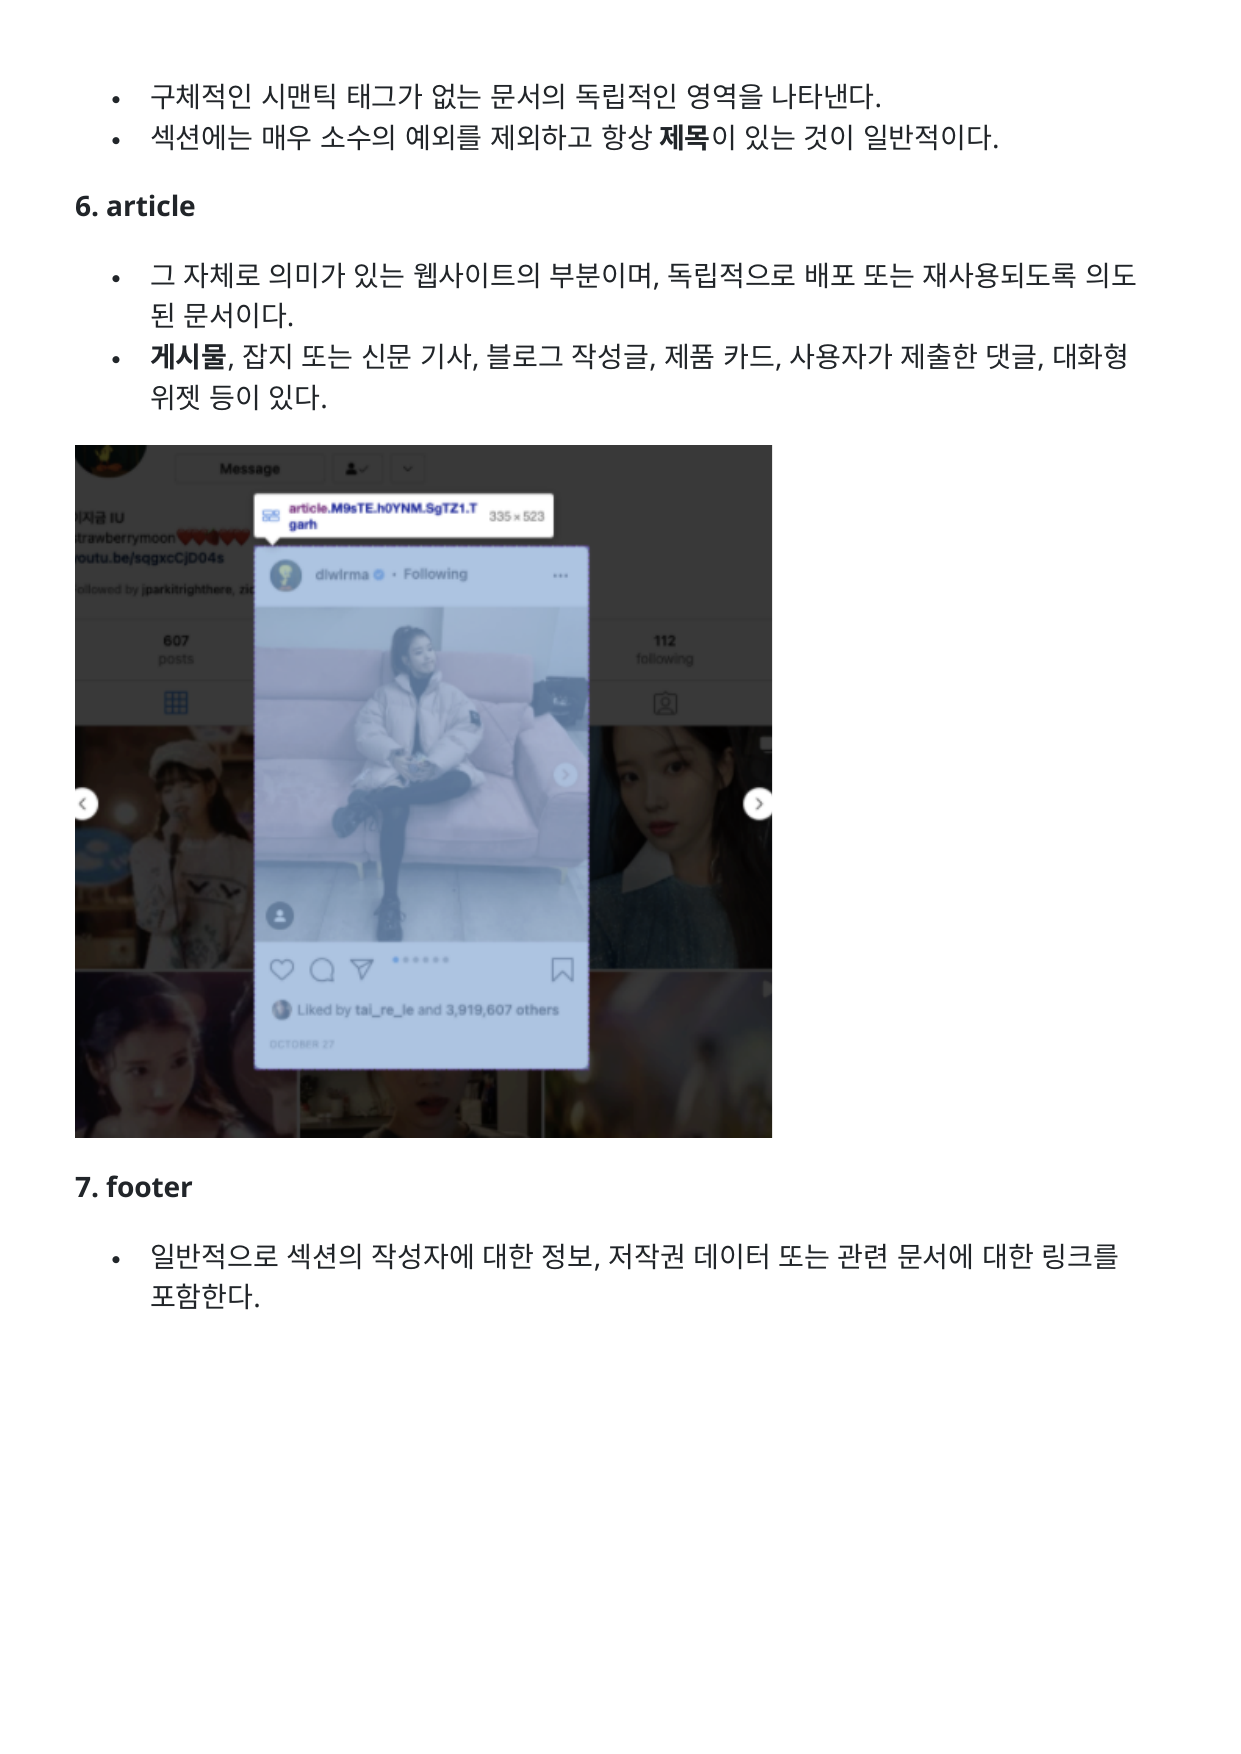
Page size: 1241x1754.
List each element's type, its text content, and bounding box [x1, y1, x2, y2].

text 7. footer [75, 1167, 1165, 1205]
picture [75, 445, 773, 1138]
text 6. article [75, 186, 1165, 224]
list 그 자체로 의미가 있는 웹사이트의 부분이며, 독립적으로 배포 또는 재사용되도록 의도 된 문서이다. [112, 253, 1165, 335]
list 섹션에는 매우 소수의 예외를 제외하고 항상 제목이 있는 것이 일반적이다. [112, 116, 1165, 157]
list 구체적인 시맨틱 태그가 없는 문서의 독립적인 영역을 나타낸다. [112, 75, 1165, 116]
list 게시물, 잡지 또는 신문 기사, 블로그 작성글, 제품 카드, 사용자가 제출한 댓글, 대화형 위젯 등이 있다. [112, 335, 1165, 417]
list 일반적으로 섹션의 작성자에 대한 정보, 저작권 데이터 또는 관련 문서에 대한 링크를 포함한다. [112, 1234, 1165, 1316]
